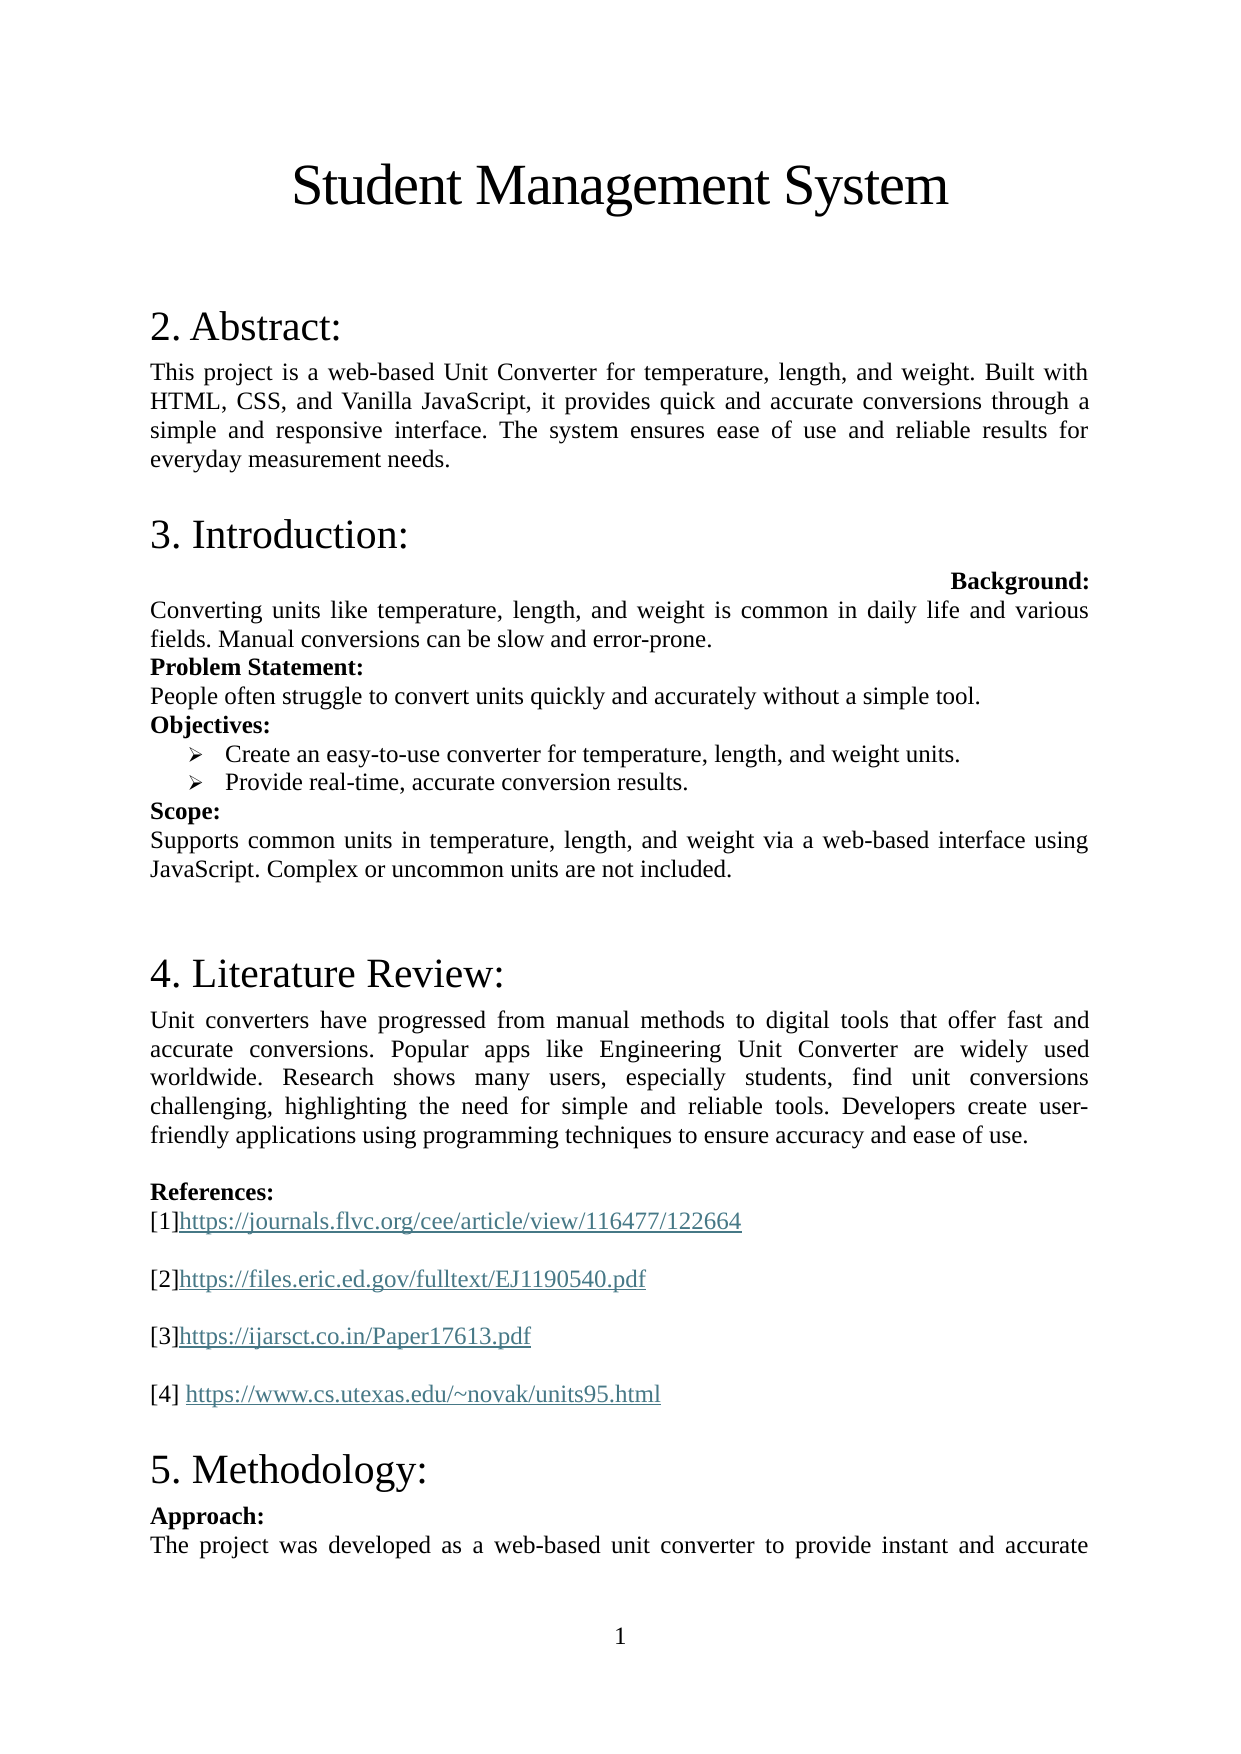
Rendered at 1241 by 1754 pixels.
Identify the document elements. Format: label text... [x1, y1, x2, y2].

text [3]https://ijarsct.co.in/Paper17613.pdf [150, 1292, 1090, 1350]
text [2]https://files.eric.ed.gov/fulltext/EJ1190540.pdf [150, 1235, 1090, 1292]
list Provide real-time, accurate conversion results. [187, 767, 1090, 796]
text This project is a web-based Unit Converter for temperature, length, and weight. Built with HTML, CSS, and Vanilla JavaScript, it provides quick and accurate conversions through a simple and responsive interface. The system ensures ease of use and reliable results for everyday measurement needs. [150, 357, 1090, 472]
text Unit converters have progressed from manual methods to digital tools that offer fast and accurate conversions. Popular apps like Engineering Unit Converter are widely used worldwide. Research shows many users, especially students, find unit conversions challenging, highlighting the need for simple and reliable tools. Developers create user-friendly applications using programming techniques to ensure accuracy and ease of use. [150, 1005, 1090, 1149]
subtitle 5. Methodology: [150, 1445, 1090, 1493]
text References: [1]https://journals.flvc.org/cee/article/view/116477/122664 [150, 1177, 1090, 1235]
text Scope: Supports common units in temperature, length, and weight via a web-based interface using JavaScript. Complex or uncommon units are not included. [150, 796, 1090, 882]
subtitle 2. Abstract: [150, 301, 1090, 349]
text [150, 1501, 1090, 1559]
list Create an easy-to-use converter for temperature, length, and weight units. [187, 739, 1090, 767]
title Student Management System [150, 150, 1090, 217]
text Background: Converting units like temperature, length, and weight is common in daily life and various fields. Manual conversions can be slow and error-prone. [150, 566, 1090, 652]
text Problem Statement: People often struggle to convert units quickly and accurately without a simple tool. [150, 652, 1090, 710]
text Objectives: [150, 710, 1090, 739]
text [4] https://www.cs.utexas.edu/~novak/units95.html [150, 1350, 1090, 1407]
subtitle 3. Introduction: [150, 510, 1090, 558]
subtitle 4. Literature Review: [150, 949, 1090, 997]
